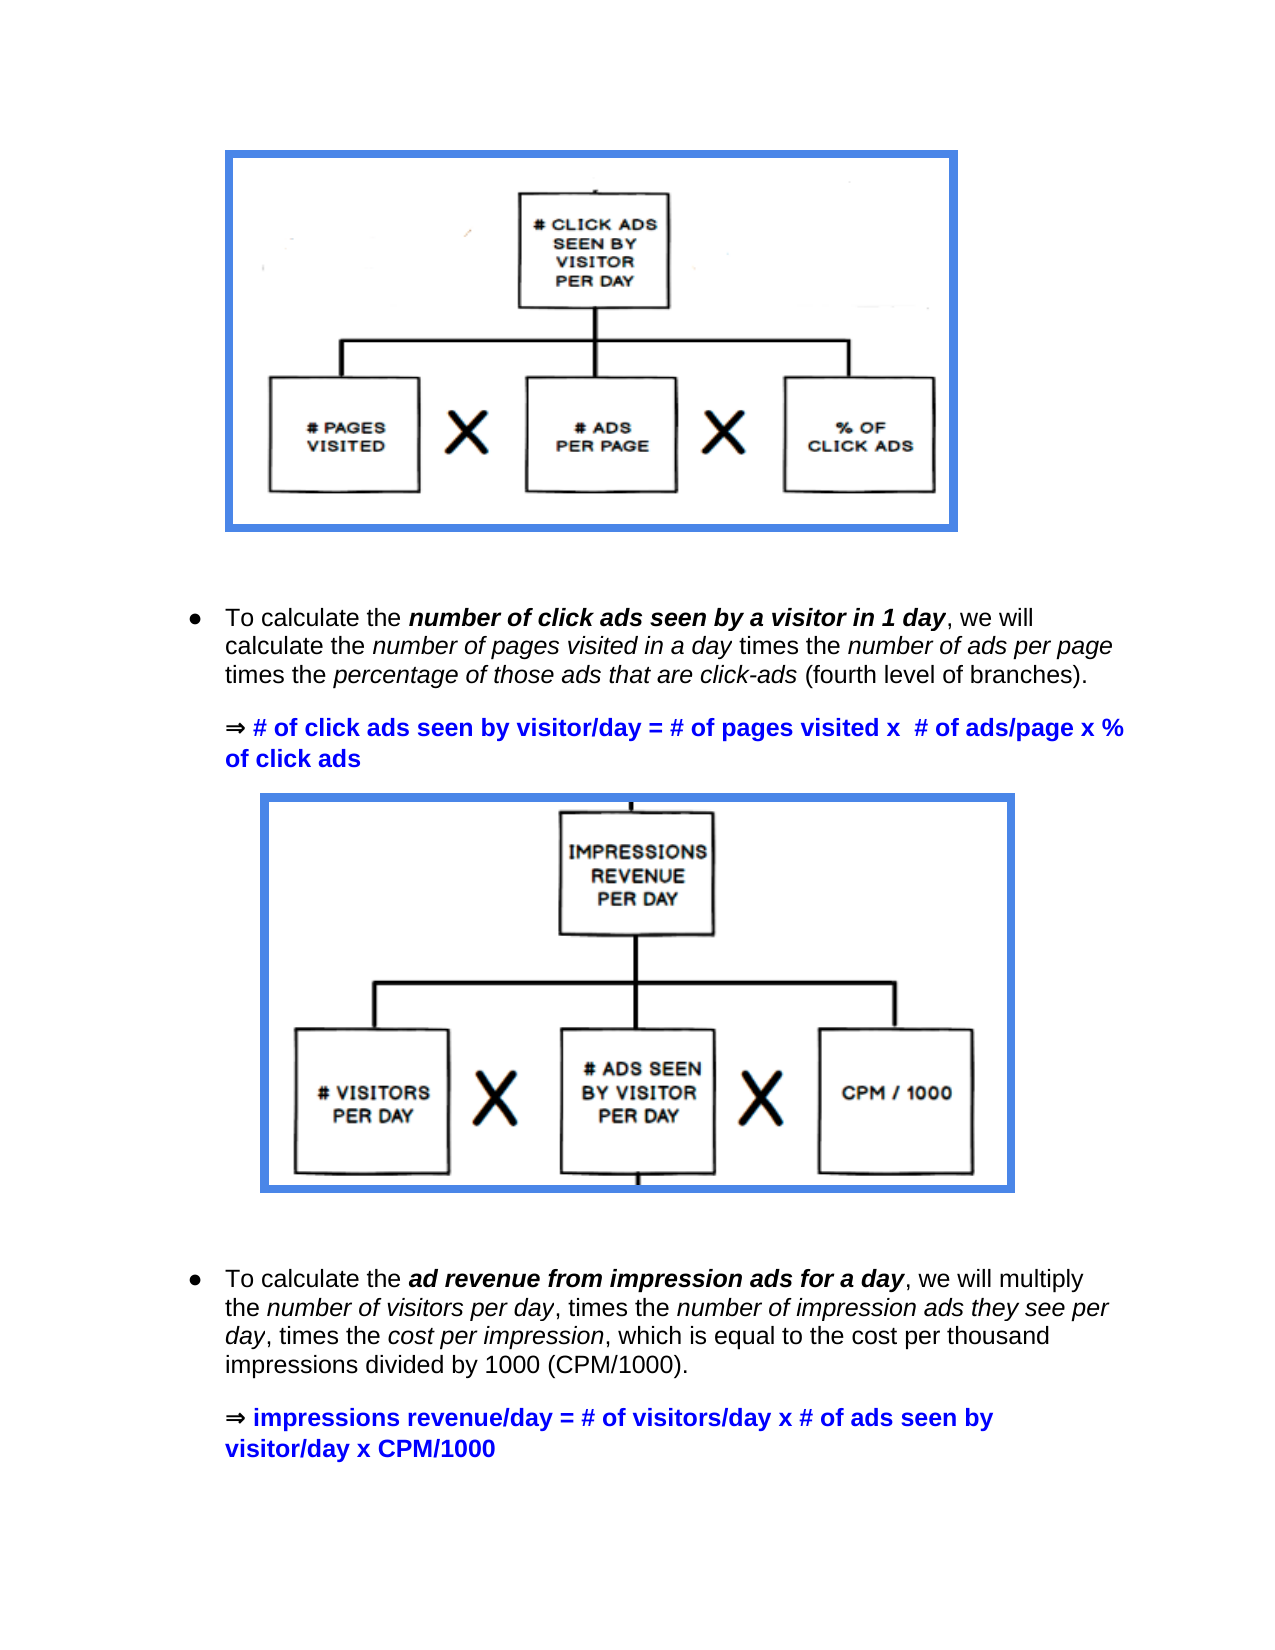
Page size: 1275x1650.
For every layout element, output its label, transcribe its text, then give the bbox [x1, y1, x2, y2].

text # of click ads seen by visitor/day = # of pages visited x # of ads/page x % of click ads [246, 742, 1125, 772]
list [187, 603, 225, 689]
picture [233, 158, 949, 524]
list To calculate the ad revenue from impression ads for a day, we will multiply the number of visitors per day, times the number of impression ads they see per day, times the cost per impression, which is equal to the cost per thousand impressions divided by 1000 (CPM/1000). [187, 1264, 1125, 1379]
picture [269, 802, 1007, 1185]
text impressions revenue/day = # of visitors/day x # of ads seen by visitor/day x CPM/1000 [225, 1399, 1125, 1462]
